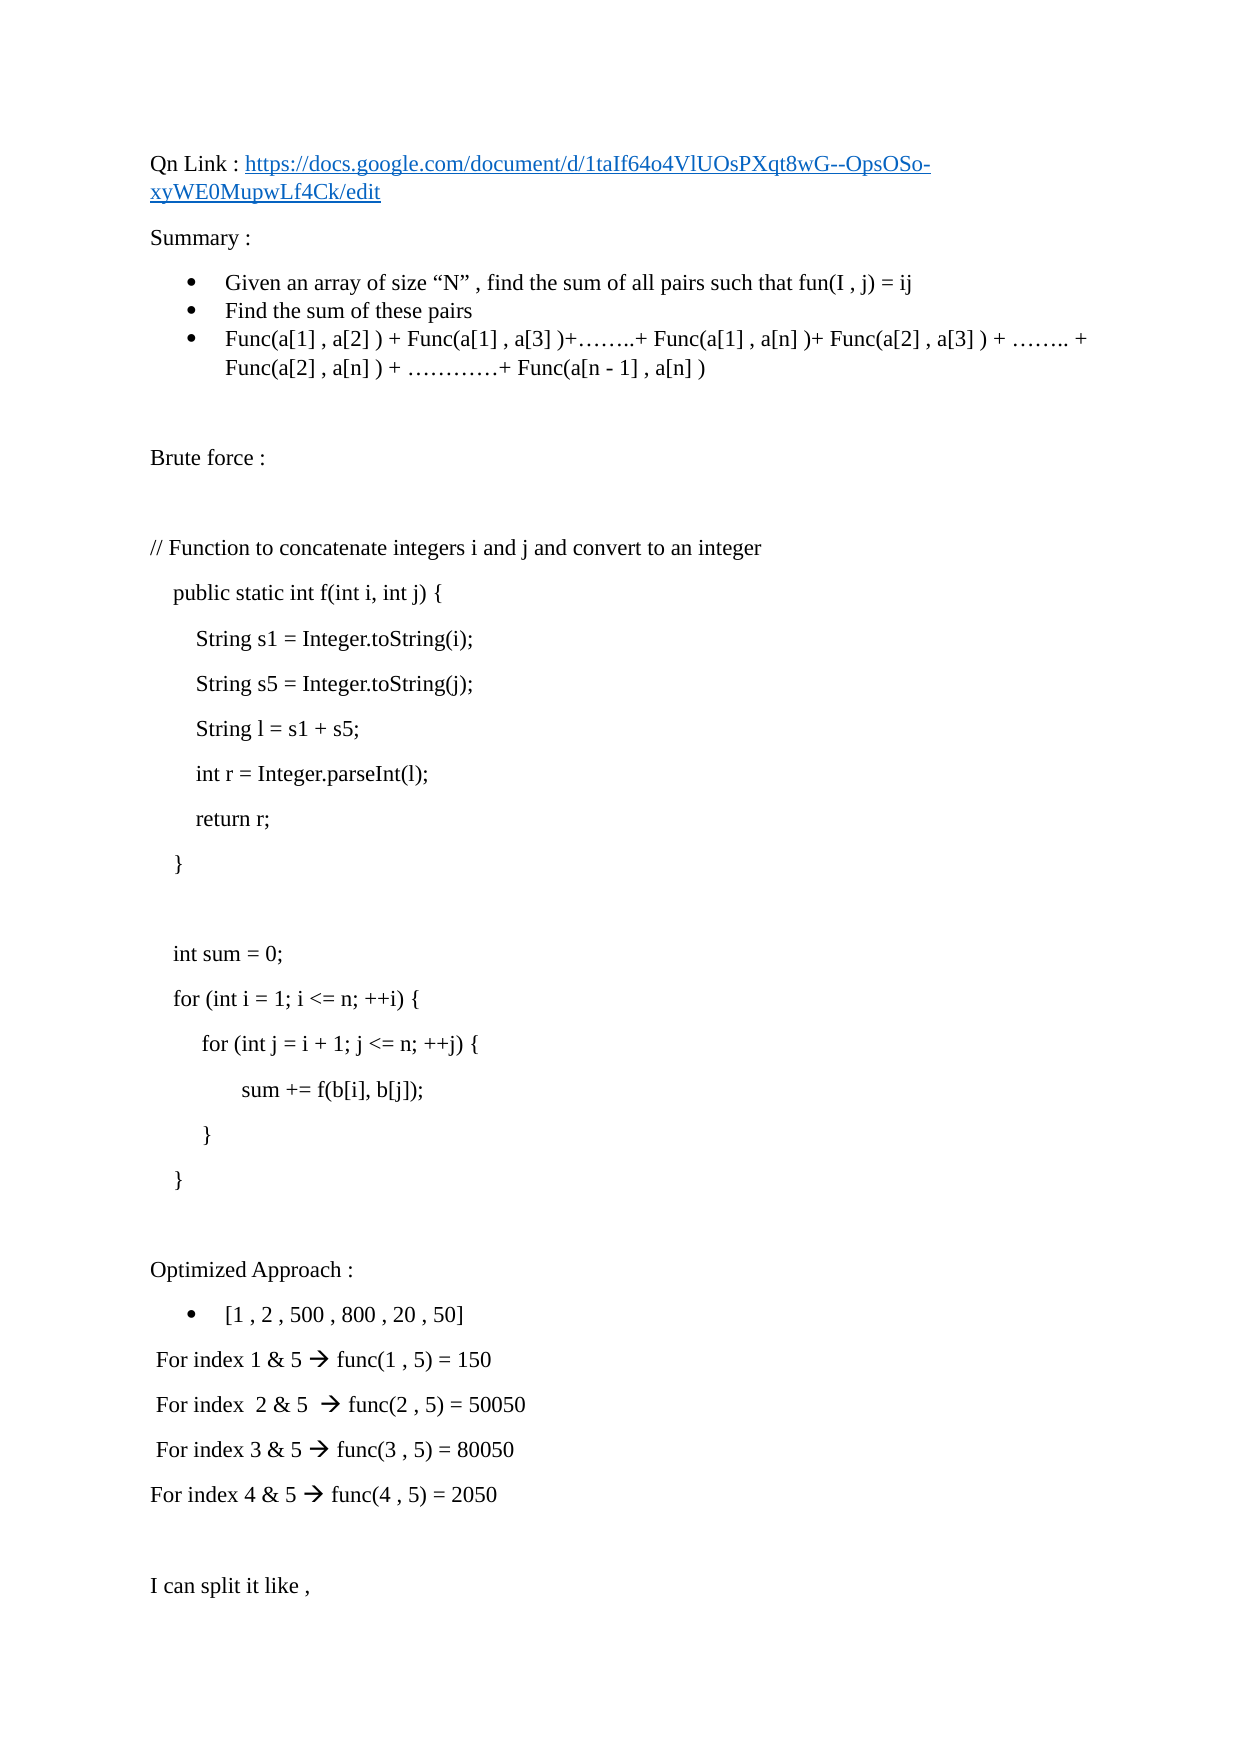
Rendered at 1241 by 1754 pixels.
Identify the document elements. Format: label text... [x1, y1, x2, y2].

text sum += f(b[i], b[j]); [150, 1076, 1090, 1102]
list [1 , 2 , 500 , 800 , 20 , 50] [187, 1301, 1090, 1327]
text // Function to concatenate integers i and j and convert to an integer [150, 534, 1090, 561]
text For index 3 & 5 func(3 , 5) = 80050 [150, 1436, 1090, 1463]
text int r = Integer.parseInt(l); [150, 760, 1090, 786]
text Summary : [150, 223, 1090, 250]
text For index 2 & 5 func(2 , 5) = 50050 [150, 1391, 1090, 1418]
text String l = s1 + s5; [150, 715, 1090, 741]
list Func(a[1] , a[2] ) + Func(a[1] , a[3] )+……..+ Func(a[1] , a[n] )+ Func(a[2] , a[3] ) + …….. + Func(a[2] , a[n] ) + …………+ Func(a[n - 1] , a[n] ) [187, 326, 1090, 380]
list Given an array of size “N” , find the sum of all pairs such that fun(I , j) = ij [187, 269, 1090, 295]
text Optimized Approach : [150, 1256, 1090, 1282]
text I can split it like , [150, 1572, 1090, 1598]
text public static int f(int i, int j) { [150, 579, 1090, 606]
text } [150, 850, 1090, 876]
text return r; [150, 805, 1090, 831]
text } [150, 1121, 1090, 1147]
text for (int i = 1; i <= n; ++i) { [150, 985, 1090, 1012]
text For index 1 & 5 func(1 , 5) = 150 [150, 1346, 1090, 1373]
text String s1 = Integer.toString(i); [150, 624, 1090, 651]
text Brute force : [150, 444, 1090, 471]
list Find the sum of these pairs [187, 297, 1090, 323]
text For index 4 & 5 func(4 , 5) = 2050 [150, 1482, 1090, 1508]
text for (int j = i + 1; j <= n; ++j) { [150, 1031, 1090, 1057]
text int sum = 0; [150, 940, 1090, 967]
text String s5 = Integer.toString(j); [150, 670, 1090, 696]
text Qn Link : https://docs.google.com/document/d/1taIf64o4VlUOsPXqt8wG--OpsOSo-xyWE0MupwLf4Ck/edit [150, 150, 1090, 205]
text } [150, 1166, 1090, 1192]
